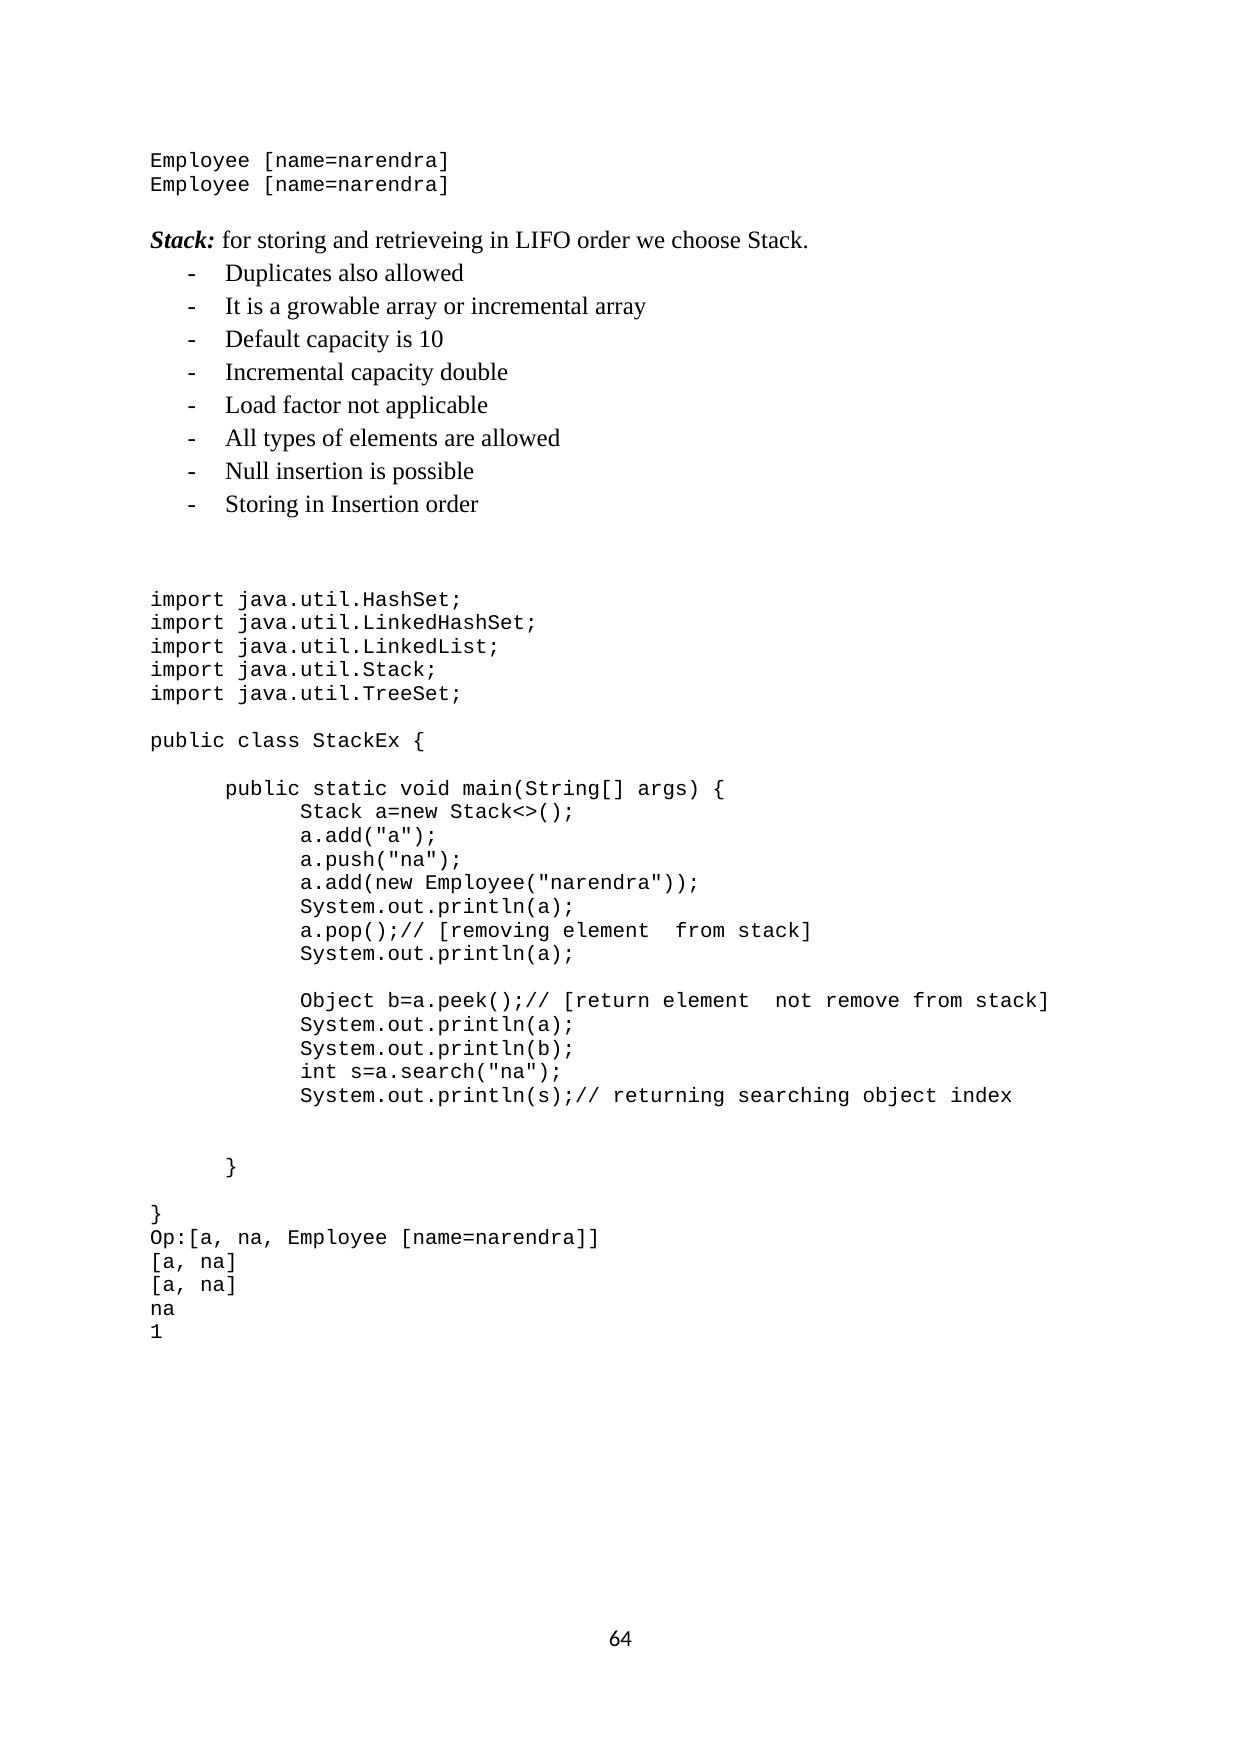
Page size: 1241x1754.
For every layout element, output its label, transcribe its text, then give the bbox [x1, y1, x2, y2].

list All types of elements are allowed [187, 423, 1090, 452]
list It is a growable array or incremental array [187, 291, 1090, 320]
text 1 [150, 1322, 1090, 1345]
text [a, na] [150, 1251, 1090, 1274]
text Employee [name=narendra] [150, 174, 1090, 197]
text na [150, 1298, 1090, 1322]
text } [150, 1156, 1090, 1180]
text [a, na] [150, 1274, 1090, 1298]
text Op:[a, na, Employee [name=narendra]] [150, 1227, 1090, 1251]
text a.add(new Employee("narendra")); [150, 872, 1090, 896]
text Stack: for storing and retrieveing in LIFO order we choose Stack. [150, 225, 1090, 254]
list Load factor not applicable [187, 390, 1090, 419]
text a.push("na"); [150, 849, 1090, 872]
text System.out.println(a); [150, 943, 1090, 967]
list Duplicates also allowed [187, 258, 1090, 287]
text Object b=a.peek();// [return element not remove from stack] [150, 991, 1090, 1014]
text Employee [name=narendra] [150, 150, 1090, 174]
list Default capacity is 10 [187, 324, 1090, 353]
list Incremental capacity double [187, 357, 1090, 386]
text System.out.println(a); [150, 896, 1090, 919]
list Storing in Insertion order [187, 489, 1090, 518]
text System.out.println(b); [150, 1038, 1090, 1061]
text import java.util.LinkedList; [150, 636, 1090, 659]
text System.out.println(s);// returning searching object index [150, 1085, 1090, 1109]
text import java.util.LinkedHashSet; [150, 612, 1090, 636]
text Stack a=new Stack<>(); [150, 801, 1090, 825]
text import java.util.Stack; [150, 659, 1090, 683]
text public static void main(String[] args) { [150, 778, 1090, 801]
text } [150, 1203, 1090, 1227]
text a.pop();// [removing element from stack] [150, 919, 1090, 943]
text import java.util.HashSet; [150, 588, 1090, 612]
text a.add("a"); [150, 825, 1090, 849]
text public class StackEx { [150, 730, 1090, 754]
text int s=a.search("na"); [150, 1061, 1090, 1085]
text System.out.println(a); [150, 1014, 1090, 1038]
text import java.util.TreeSet; [150, 683, 1090, 707]
list Null insertion is possible [187, 456, 1090, 485]
